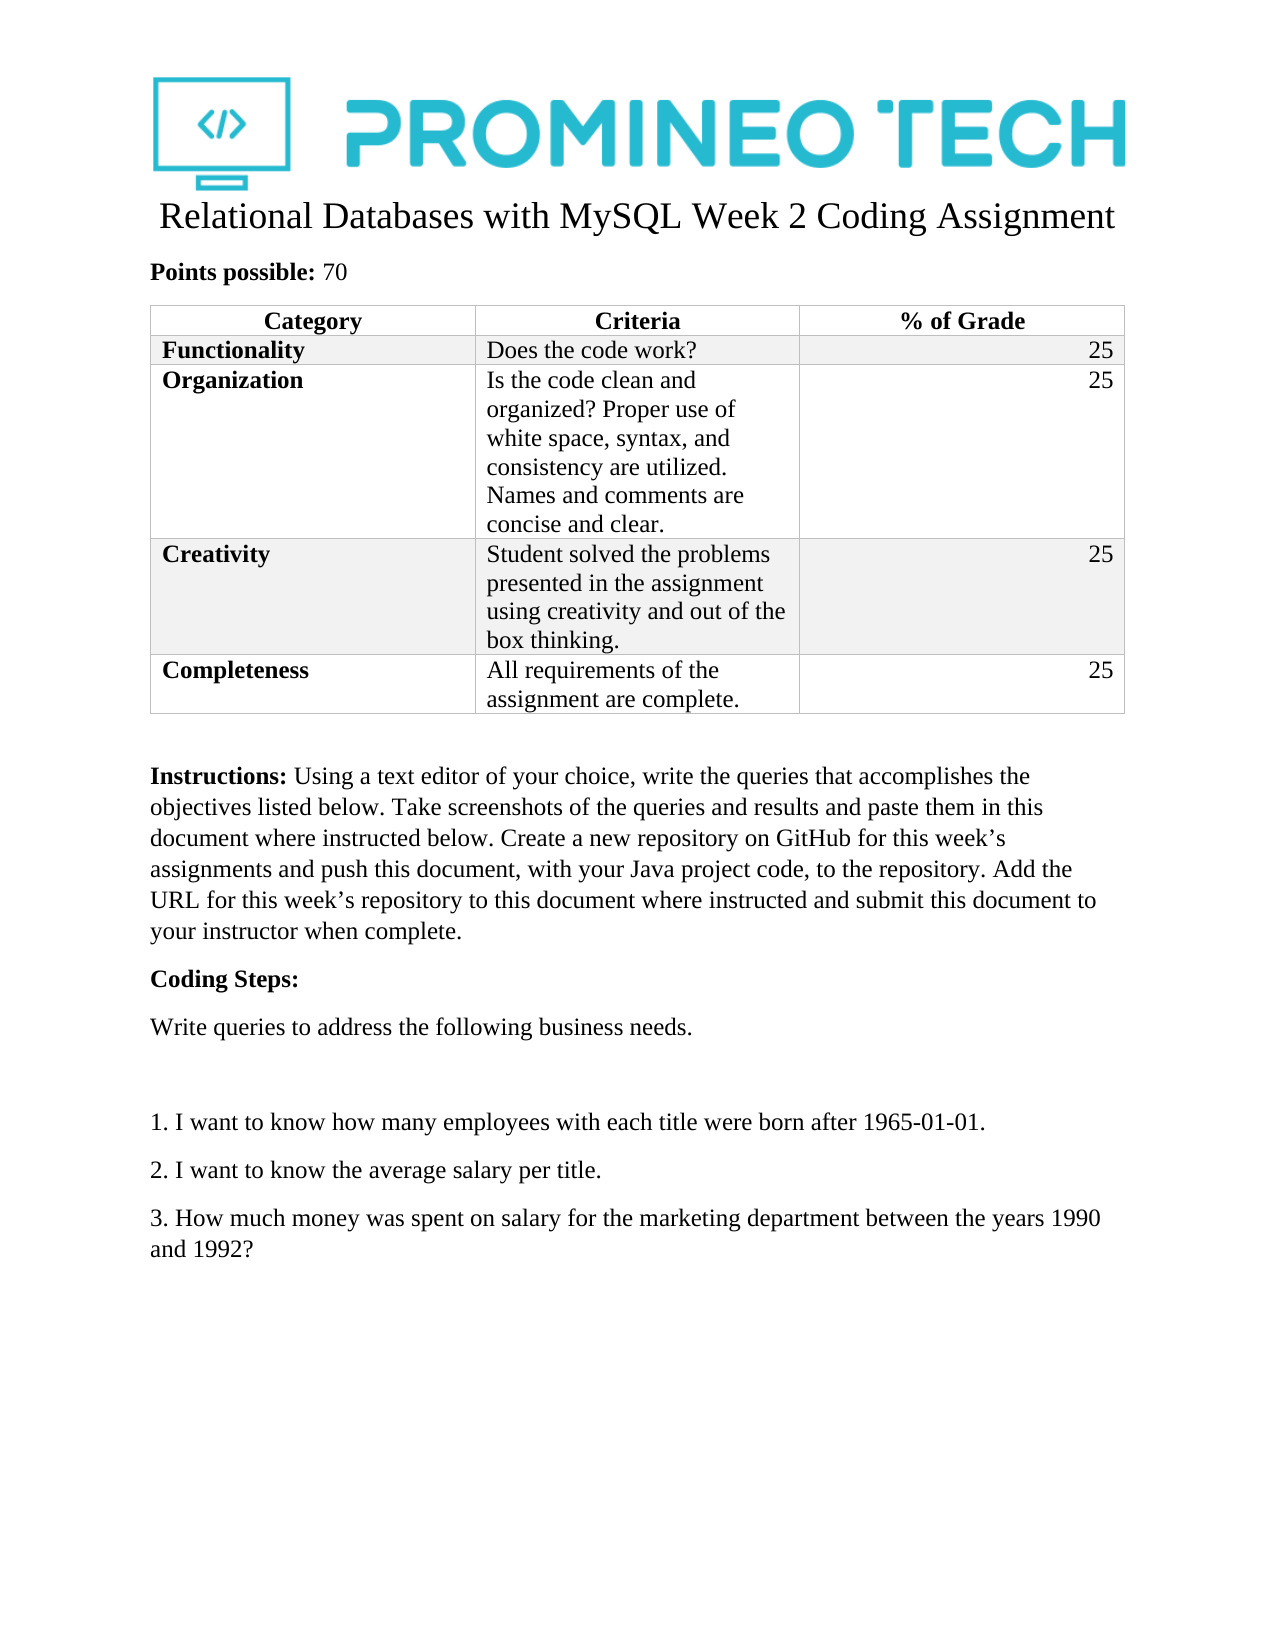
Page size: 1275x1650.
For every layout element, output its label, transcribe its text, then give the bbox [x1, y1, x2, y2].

table_cell 25 [800, 655, 1124, 712]
table_header Criteria [476, 306, 799, 334]
text Coding Steps: [150, 964, 1125, 993]
text 3. How much money was spent on salary for the marketing department between the years 1990 and 1992? [150, 1203, 1125, 1262]
table_cell Functionality [151, 336, 475, 364]
table_cell 25 [800, 336, 1124, 364]
picture [150, 75, 1125, 194]
table_cell Does the code work? [476, 336, 799, 364]
text Relational Databases with MySQL Week 2 Coding Assignment [150, 194, 1125, 237]
table_cell All requirements of the assignment are complete. [476, 655, 799, 712]
table_cell Creativity [151, 539, 475, 654]
table_cell Is the code clean and organized? Proper use of white space, syntax, and consistency are utilized. Names and comments are concise and clear. [476, 365, 799, 538]
table_header % of Grade [800, 306, 1124, 334]
text Write queries to address the following business needs. [150, 1012, 1125, 1041]
text Points possible: 70 [150, 257, 1125, 286]
table_cell Completeness [151, 655, 475, 712]
table_header Category [151, 306, 475, 334]
text Instructions: Using a text editor of your choice, write the queries that accomplishes the objectives listed below. Take screenshots of the queries and results and paste them in this document where instructed below. Create a new repository on GitHub for this week’s assignments and push this document, with your Java project code, to the repository. Add the URL for this week’s repository to this document where instructed and submit this document to your instructor when complete. [150, 761, 1125, 945]
text 2. I want to know the average salary per title. [150, 1155, 1125, 1184]
table_cell 25 [800, 365, 1124, 538]
text 1. I want to know how many employees with each title were born after 1965-01-01. [150, 1107, 1125, 1136]
table_cell Student solved the problems presented in the assignment using creativity and out of the box thinking. [476, 539, 799, 654]
table_cell 25 [800, 539, 1124, 654]
table_cell Organization [151, 365, 475, 538]
